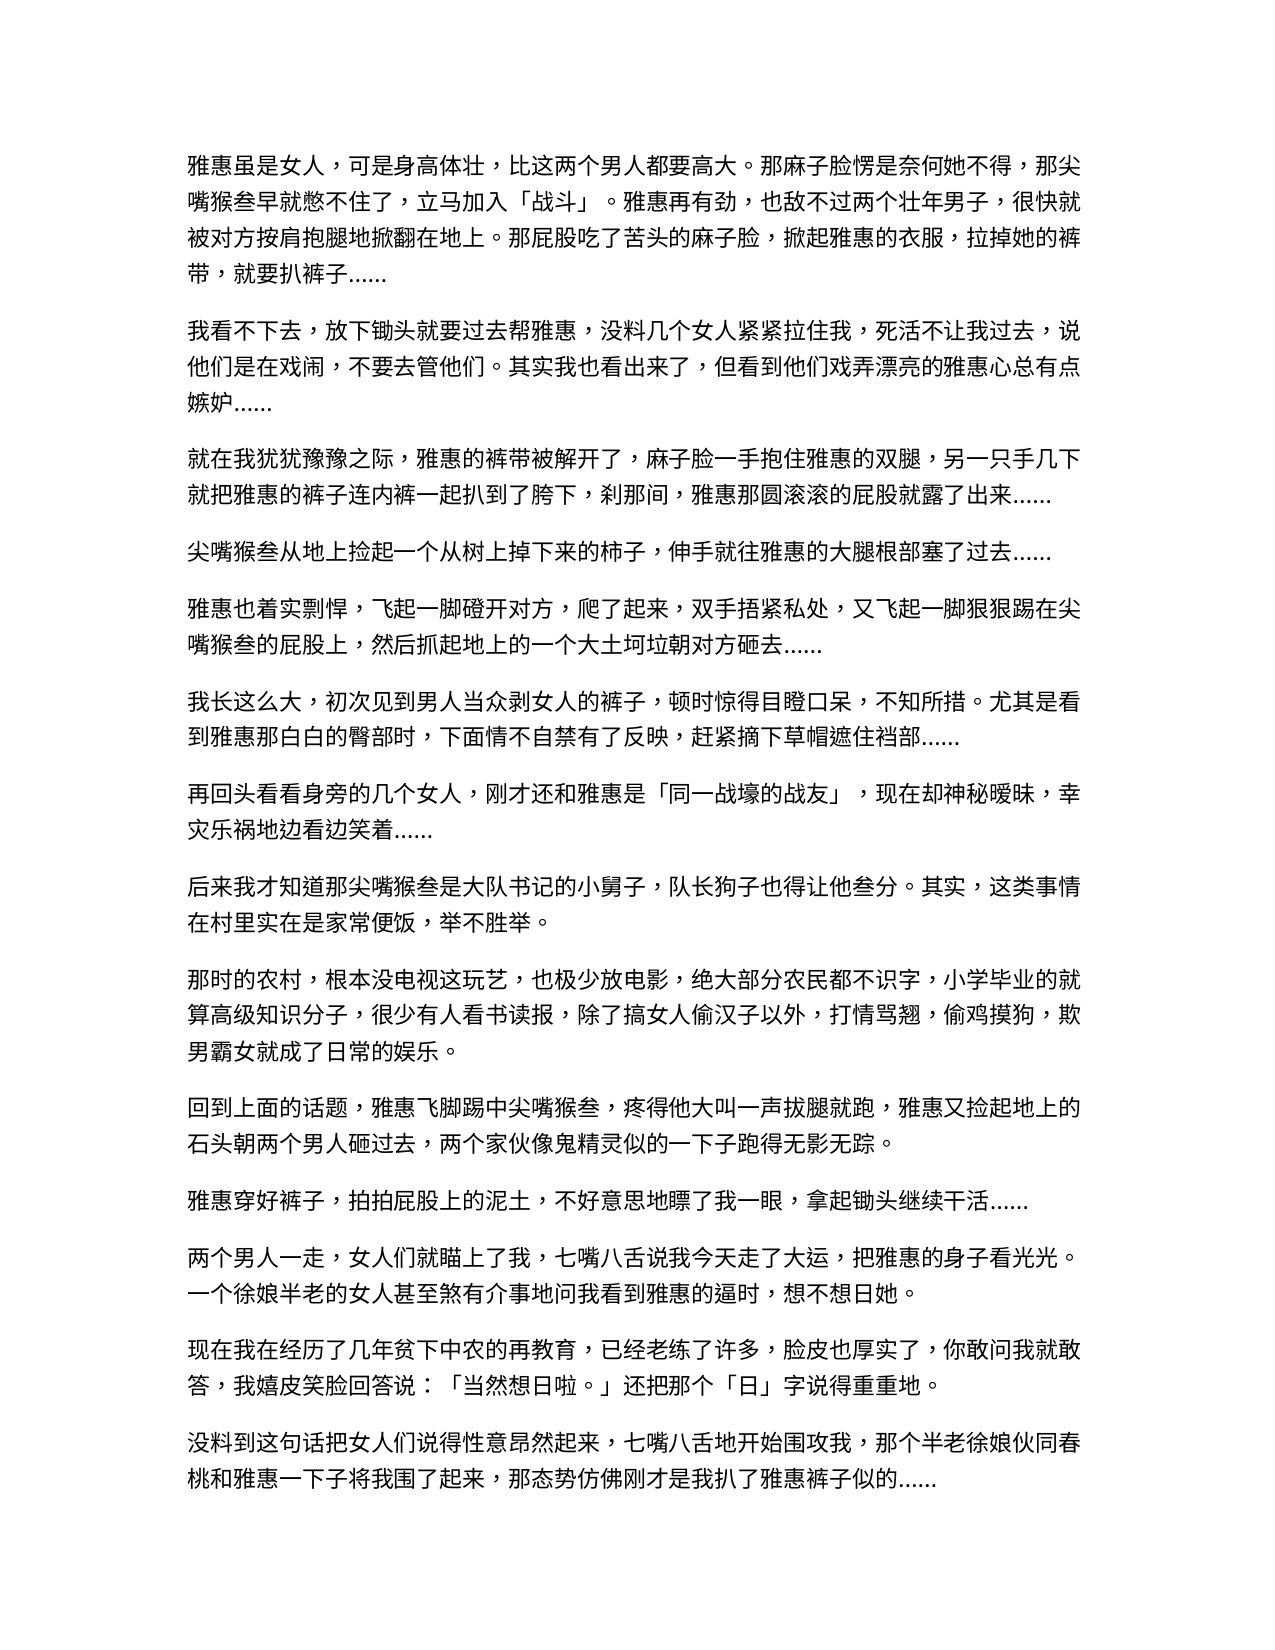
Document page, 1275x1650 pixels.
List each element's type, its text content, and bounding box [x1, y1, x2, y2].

text 尖嘴猴叁从地上捡起一个从树上掉下来的柿子，伸手就往雅惠的大腿根部塞了过去…… [187, 536, 1087, 567]
text 雅惠虽是女人，可是身高体壮，比这两个男人都要高大。那麻子脸愣是奈何她不得，那尖嘴猴叁早就憋不住了，立马加入「战斗」。雅惠再有劲，也敌不过两个壮年男子，很快就被对方按肩抱腿地掀翻在地上。那屁股吃了苦头的麻子脸，掀起雅惠的衣服，拉掉她的裤带，就要扒裤子…… [187, 150, 1087, 289]
text 我看不下去，放下锄头就要过去帮雅惠，没料几个女人紧紧拉住我，死活不让我过去，说他们是在戏闹，不要去管他们。其实我也看出来了，但看到他们戏弄漂亮的雅惠心总有点嫉妒…… [187, 314, 1087, 418]
text 现在我在经历了几年贫下中农的再教育，已经老练了许多，脸皮也厚实了，你敢问我就敢答，我嬉皮笑脸回答说：「当然想日啦。」还把那个「日」字说得重重地。 [187, 1334, 1087, 1402]
text 雅惠也着实剽悍，飞起一脚磴开对方，爬了起来，双手捂紧私处，又飞起一脚狠狠踢在尖嘴猴叁的屁股上，然后抓起地上的一个大土坷垃朝对方砸去…… [187, 593, 1087, 660]
text 我长这么大，初次见到男人当众剥女人的裤子，顿时惊得目瞪口呆，不知所措。尤其是看到雅惠那白白的臀部时，下面情不自禁有了反映，赶紧摘下草帽遮住裆部…… [187, 685, 1087, 753]
text 没料到这句话把女人们说得性意昂然起来，七嘴八舌地开始围攻我，那个半老徐娘伙同春桃和雅惠一下子将我围了起来，那态势仿佛刚才是我扒了雅惠裤子似的…… [187, 1427, 1087, 1494]
text 再回头看看身旁的几个女人，刚才还和雅惠是「同一战壕的战友」，现在却神秘暧昧，幸灾乐祸地边看边笑着…… [187, 778, 1087, 845]
text 那时的农村，根本没电视这玩艺，也极少放电影，绝大部分农民都不识字，小学毕业的就算高级知识分子，很少有人看书读报，除了搞女人偷汉子以外，打情骂翘，偷鸡摸狗，欺男霸女就成了日常的娱乐。 [187, 963, 1087, 1067]
text 后来我才知道那尖嘴猴叁是大队书记的小舅子，队长狗子也得让他叁分。其实，这类事情在村里实在是家常便饭，举不胜举。 [187, 871, 1087, 938]
text 回到上面的话题，雅惠飞脚踢中尖嘴猴叁，疼得他大叫一声拔腿就跑，雅惠又捡起地上的石头朝两个男人砸过去，两个家伙像鬼精灵似的一下子跑得无影无踪。 [187, 1092, 1087, 1159]
text 雅惠穿好裤子，拍拍屁股上的泥土，不好意思地瞟了我一眼，拿起锄头继续干活…… [187, 1185, 1087, 1216]
text 两个男人一走，女人们就瞄上了我，七嘴八舌说我今天走了大运，把雅惠的身子看光光。一个徐娘半老的女人甚至煞有介事地问我看到雅惠的逼时，想不想日她。 [187, 1242, 1087, 1309]
text 就在我犹犹豫豫之际，雅惠的裤带被解开了，麻子脸一手抱住雅惠的双腿，另一只手几下就把雅惠的裤子连内裤一起扒到了胯下，刹那间，雅惠那圆滚滚的屁股就露了出来…… [187, 443, 1087, 510]
